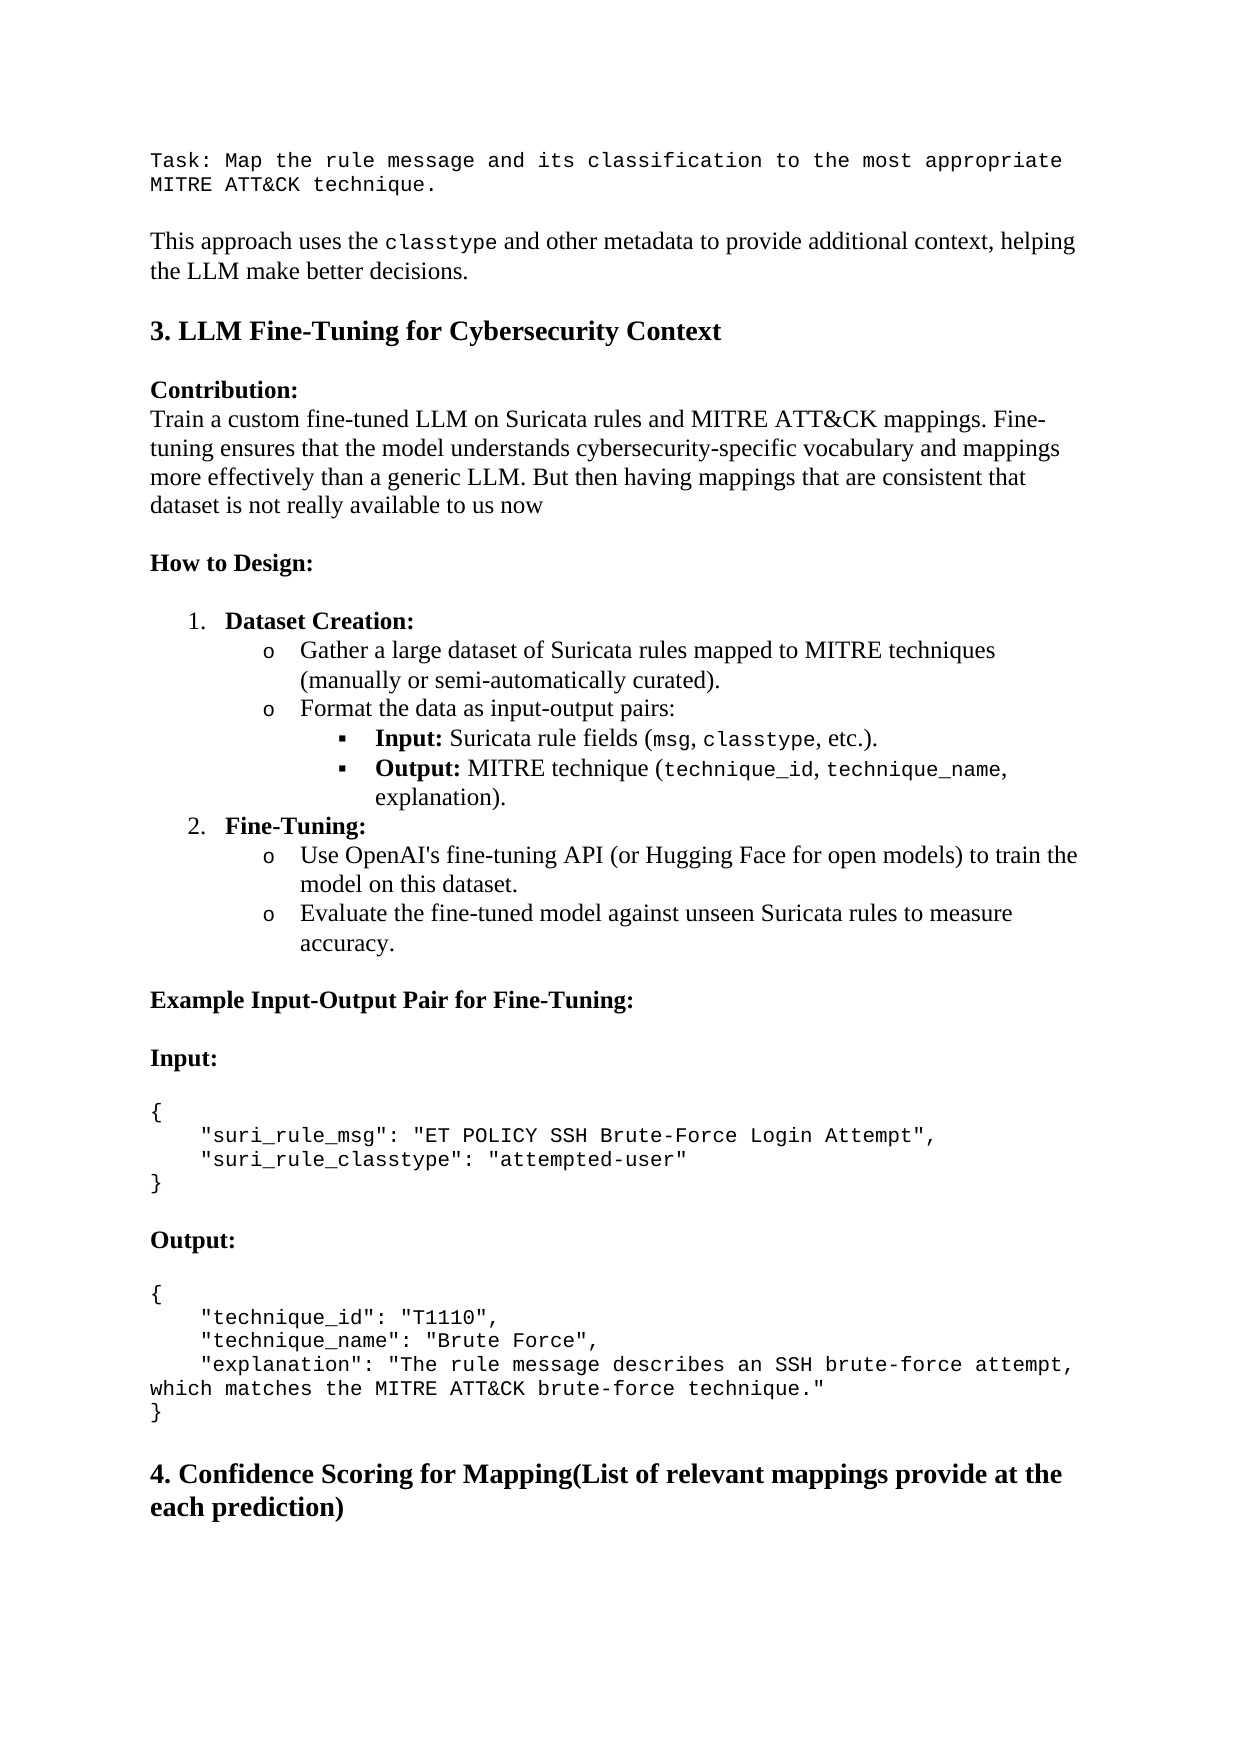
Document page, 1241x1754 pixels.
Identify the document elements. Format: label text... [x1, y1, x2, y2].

list Format the data as input-output pairs: [262, 693, 1090, 723]
text } [150, 1172, 1090, 1196]
text "technique_id": "T1110", [150, 1307, 1090, 1330]
text { [150, 1101, 1090, 1125]
list Input: Suricata rule fields (msg, classtype, etc.). [337, 723, 1090, 753]
list Output: MITRE technique (technique_id, technique_name, explanation). [337, 753, 1090, 811]
text Input: [150, 1043, 1090, 1072]
text { [150, 1283, 1090, 1307]
text "explanation": "The rule message describes an SSH brute-force attempt, which matches the MITRE ATT&CK brute-force technique." [150, 1354, 1090, 1401]
text Task: Map the rule message and its classification to the most appropriate MITRE ATT&CK technique. [150, 150, 1090, 197]
text This approach uses the classtype and other metadata to provide additional context, helping the LLM make better decisions. [150, 226, 1090, 285]
text Example Input-Output Pair for Fine-Tuning: [150, 986, 1090, 1014]
list Use OpenAI's fine-tuning API (or Hugging Face for open models) to train the model on this dataset. [262, 840, 1090, 898]
list Dataset Creation: [187, 606, 1090, 635]
text "technique_name": "Brute Force", [150, 1330, 1090, 1354]
text 4. Confidence Scoring for Mapping(List of relevant mappings provide at the each prediction) [150, 1457, 1090, 1522]
text 3. LLM Fine-Tuning for Cybersecurity Context [150, 314, 1090, 346]
list Evaluate the fine-tuned model against unseen Suricata rules to measure accuracy. [262, 898, 1090, 956]
text Contribution: Train a custom fine-tuned LLM on Suricata rules and MITRE ATT&CK mappings. Fine-tuning ensures that the model understands cybersecurity-specific vocabulary and mappings more effectively than a generic LLM. But then having mappings that are consistent that dataset is not really available to us now [150, 376, 1090, 519]
text Output: [150, 1225, 1090, 1254]
text "suri_rule_classtype": "attempted-user" [150, 1149, 1090, 1172]
list Gather a large dataset of Suricata rules mapped to MITRE techniques (manually or semi-automatically curated). [262, 635, 1090, 693]
text How to Design: [150, 548, 1090, 577]
text "suri_rule_msg": "ET POLICY SSH Brute-Force Login Attempt", [150, 1125, 1090, 1149]
text } [150, 1401, 1090, 1425]
list Fine-Tuning: [187, 811, 1090, 840]
